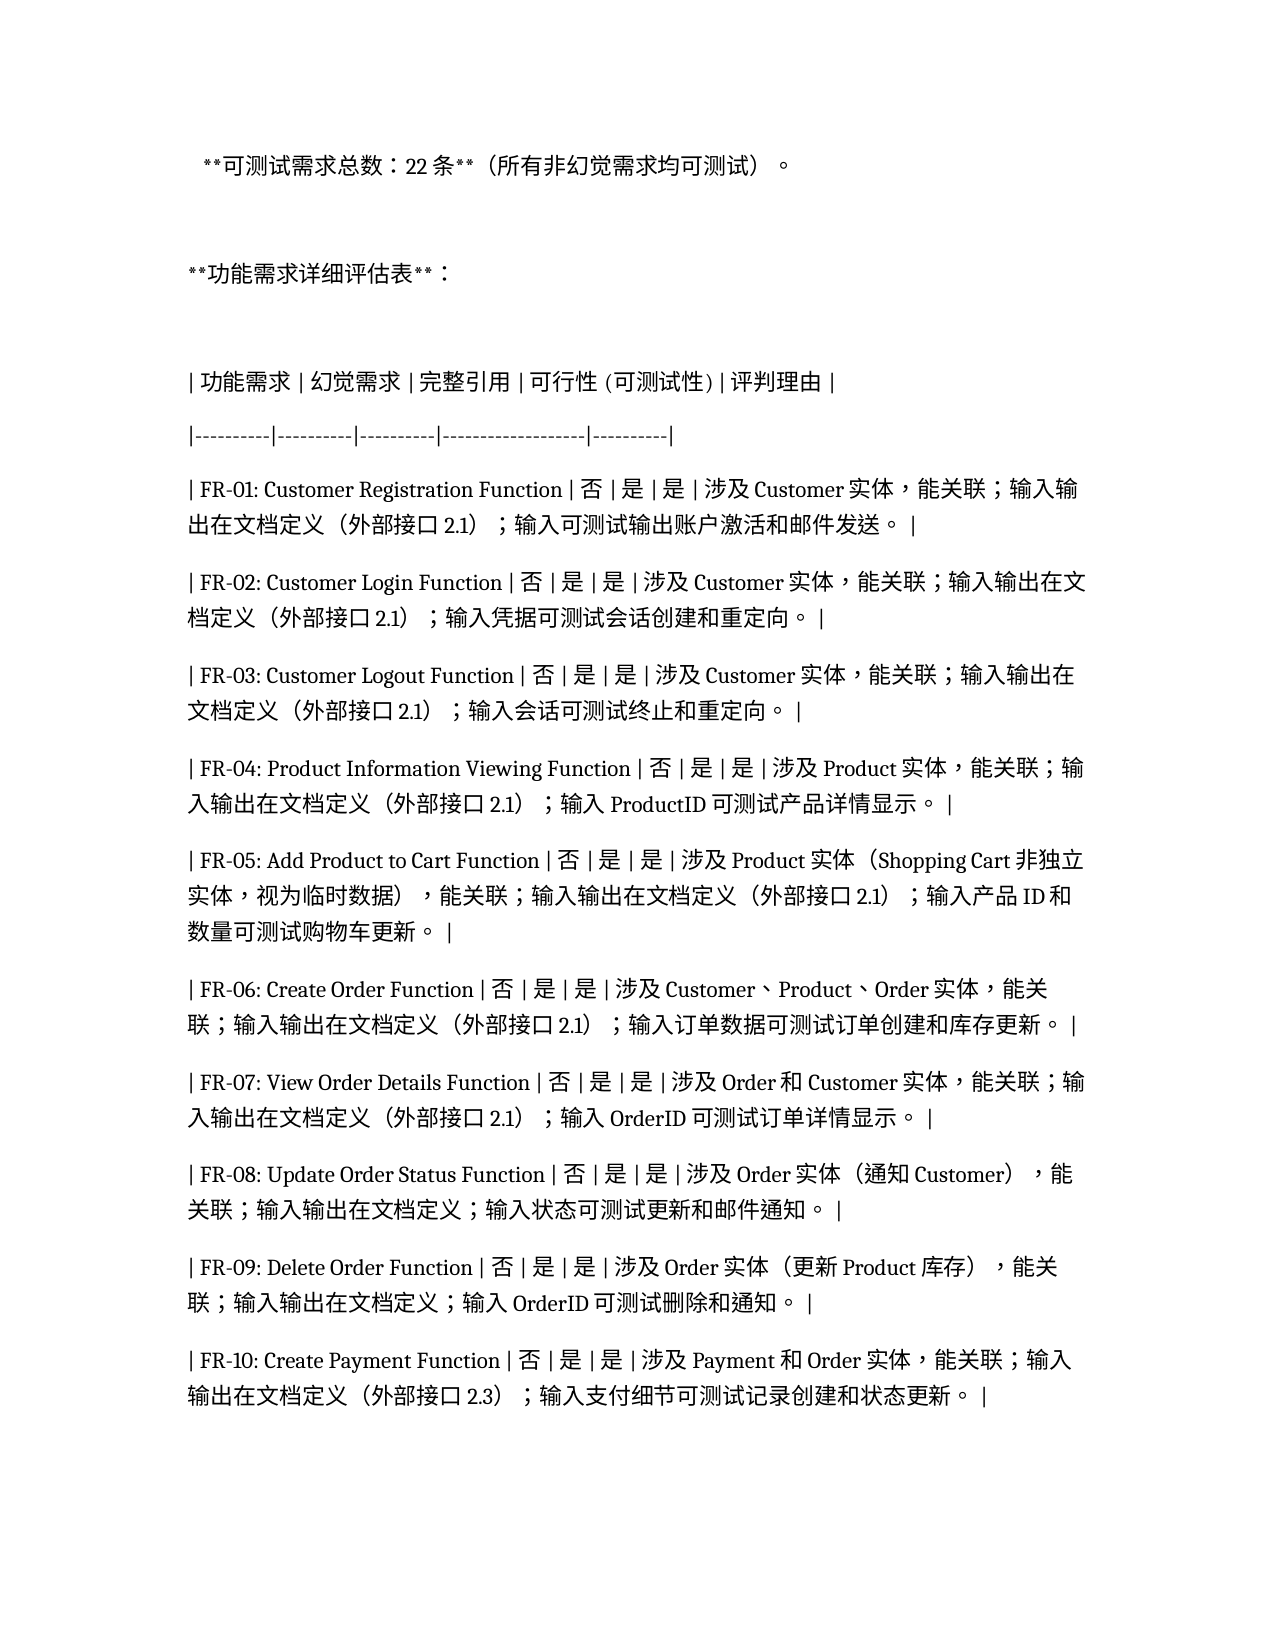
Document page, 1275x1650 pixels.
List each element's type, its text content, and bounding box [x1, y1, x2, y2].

text | 功能需求 | 幻觉需求 | 完整引用 | 可行性 (可测试性) | 评判理由 | [187, 366, 1087, 397]
text **可测试需求总数：22条**（所有非幻觉需求均可测试）。 [187, 150, 1087, 181]
text | FR-07: View Order Details Function | 否 | 是 | 是 | 涉及Order和Customer实体，能关联；输入输出在文档定义（外部接口2.1）；输入OrderID可测试订单详情显示。 | [187, 1066, 1087, 1133]
text | FR-05: Add Product to Cart Function | 否 | 是 | 是 | 涉及Product实体（Shopping Cart非独立实体，视为临时数据），能关联；输入输出在文档定义（外部接口2.1）；输入产品ID和数量可测试购物车更新。 | [187, 844, 1087, 947]
text | FR-02: Customer Login Function | 否 | 是 | 是 | 涉及Customer实体，能关联；输入输出在文档定义（外部接口2.1）；输入凭据可测试会话创建和重定向。 | [187, 566, 1087, 633]
text **功能需求详细评估表**： [187, 258, 1087, 289]
text | FR-09: Delete Order Function | 否 | 是 | 是 | 涉及Order实体（更新Product库存），能关联；输入输出在文档定义；输入OrderID可测试删除和通知。 | [187, 1251, 1087, 1318]
text | FR-10: Create Payment Function | 否 | 是 | 是 | 涉及Payment和Order实体，能关联；输入输出在文档定义（外部接口2.3）；输入支付细节可测试记录创建和状态更新。 | [187, 1344, 1087, 1411]
text |----------|----------|----------|-------------------|----------| [187, 422, 1087, 449]
text | FR-04: Product Information Viewing Function | 否 | 是 | 是 | 涉及Product实体，能关联；输入输出在文档定义（外部接口2.1）；输入ProductID可测试产品详情显示。 | [187, 752, 1087, 819]
text | FR-08: Update Order Status Function | 否 | 是 | 是 | 涉及Order实体（通知Customer），能关联；输入输出在文档定义；输入状态可测试更新和邮件通知。 | [187, 1158, 1087, 1226]
text | FR-06: Create Order Function | 否 | 是 | 是 | 涉及Customer、Product、Order实体，能关联；输入输出在文档定义（外部接口2.1）；输入订单数据可测试订单创建和库存更新。 | [187, 973, 1087, 1040]
text | FR-01: Customer Registration Function | 否 | 是 | 是 | 涉及Customer实体，能关联；输入输出在文档定义（外部接口2.1）；输入可测试输出账户激活和邮件发送。 | [187, 473, 1087, 541]
text | FR-03: Customer Logout Function | 否 | 是 | 是 | 涉及Customer实体，能关联；输入输出在文档定义（外部接口2.1）；输入会话可测试终止和重定向。 | [187, 659, 1087, 726]
